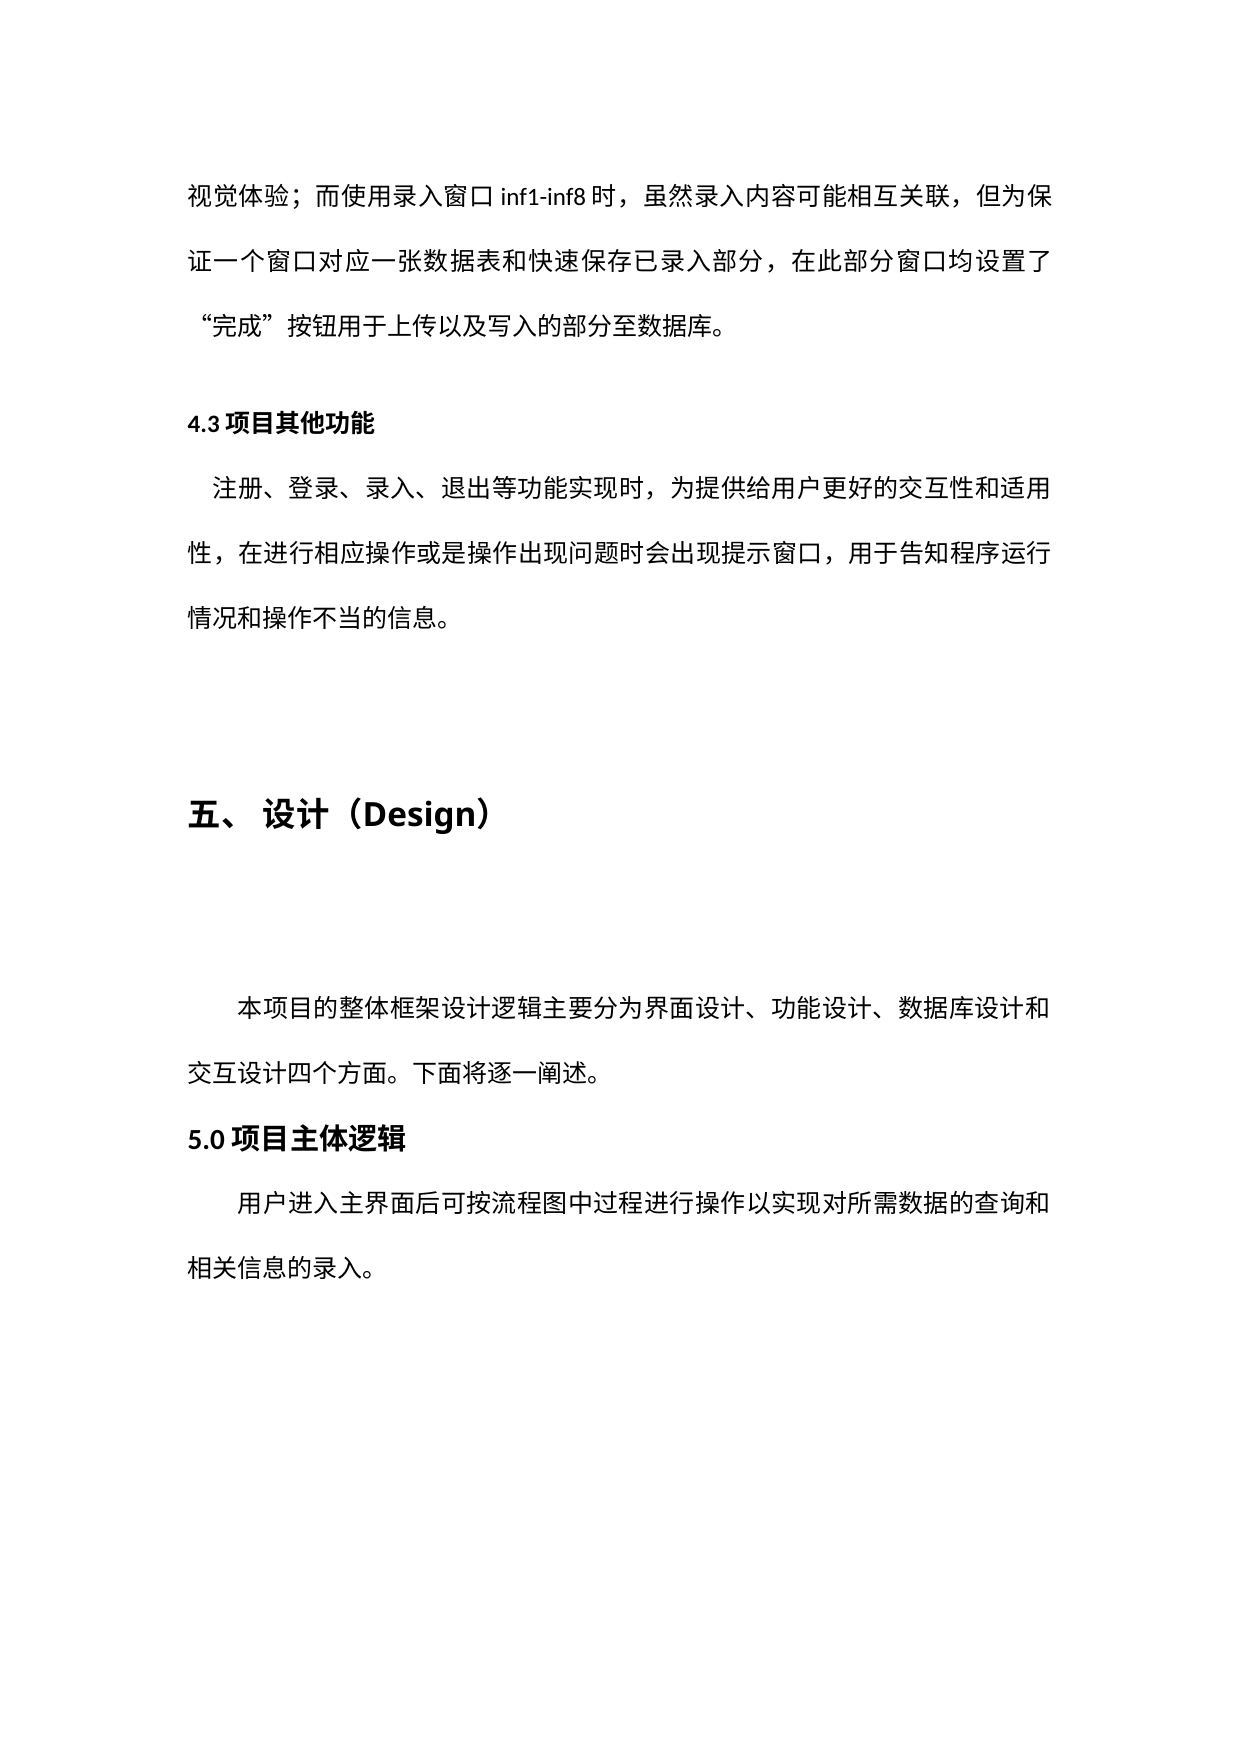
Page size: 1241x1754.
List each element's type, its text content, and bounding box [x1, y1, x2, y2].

list 本项目的整体框架设计逻辑主要分为界面设计、功能设计、数据库设计和交互设计四个方面。下面将逐一阐述。 [187, 974, 1053, 1104]
list 设计（Design） [187, 779, 1053, 844]
text 4.3 项目其他功能 [187, 389, 1053, 454]
text 注册、登录、录入、退出等功能实现时，为提供给用户更好的交互性和适用性，在进行相应操作或是操作出现问题时会出现提示窗口，用于告知程序运行情况和操作不当的信息。 [187, 454, 1053, 649]
list 5.0 项目主体逻辑 [187, 1104, 1053, 1169]
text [187, 162, 1053, 357]
list 用户进入主界面后可按流程图中过程进行操作以实现对所需数据的查询和相关信息的录入。 [187, 1169, 1053, 1299]
